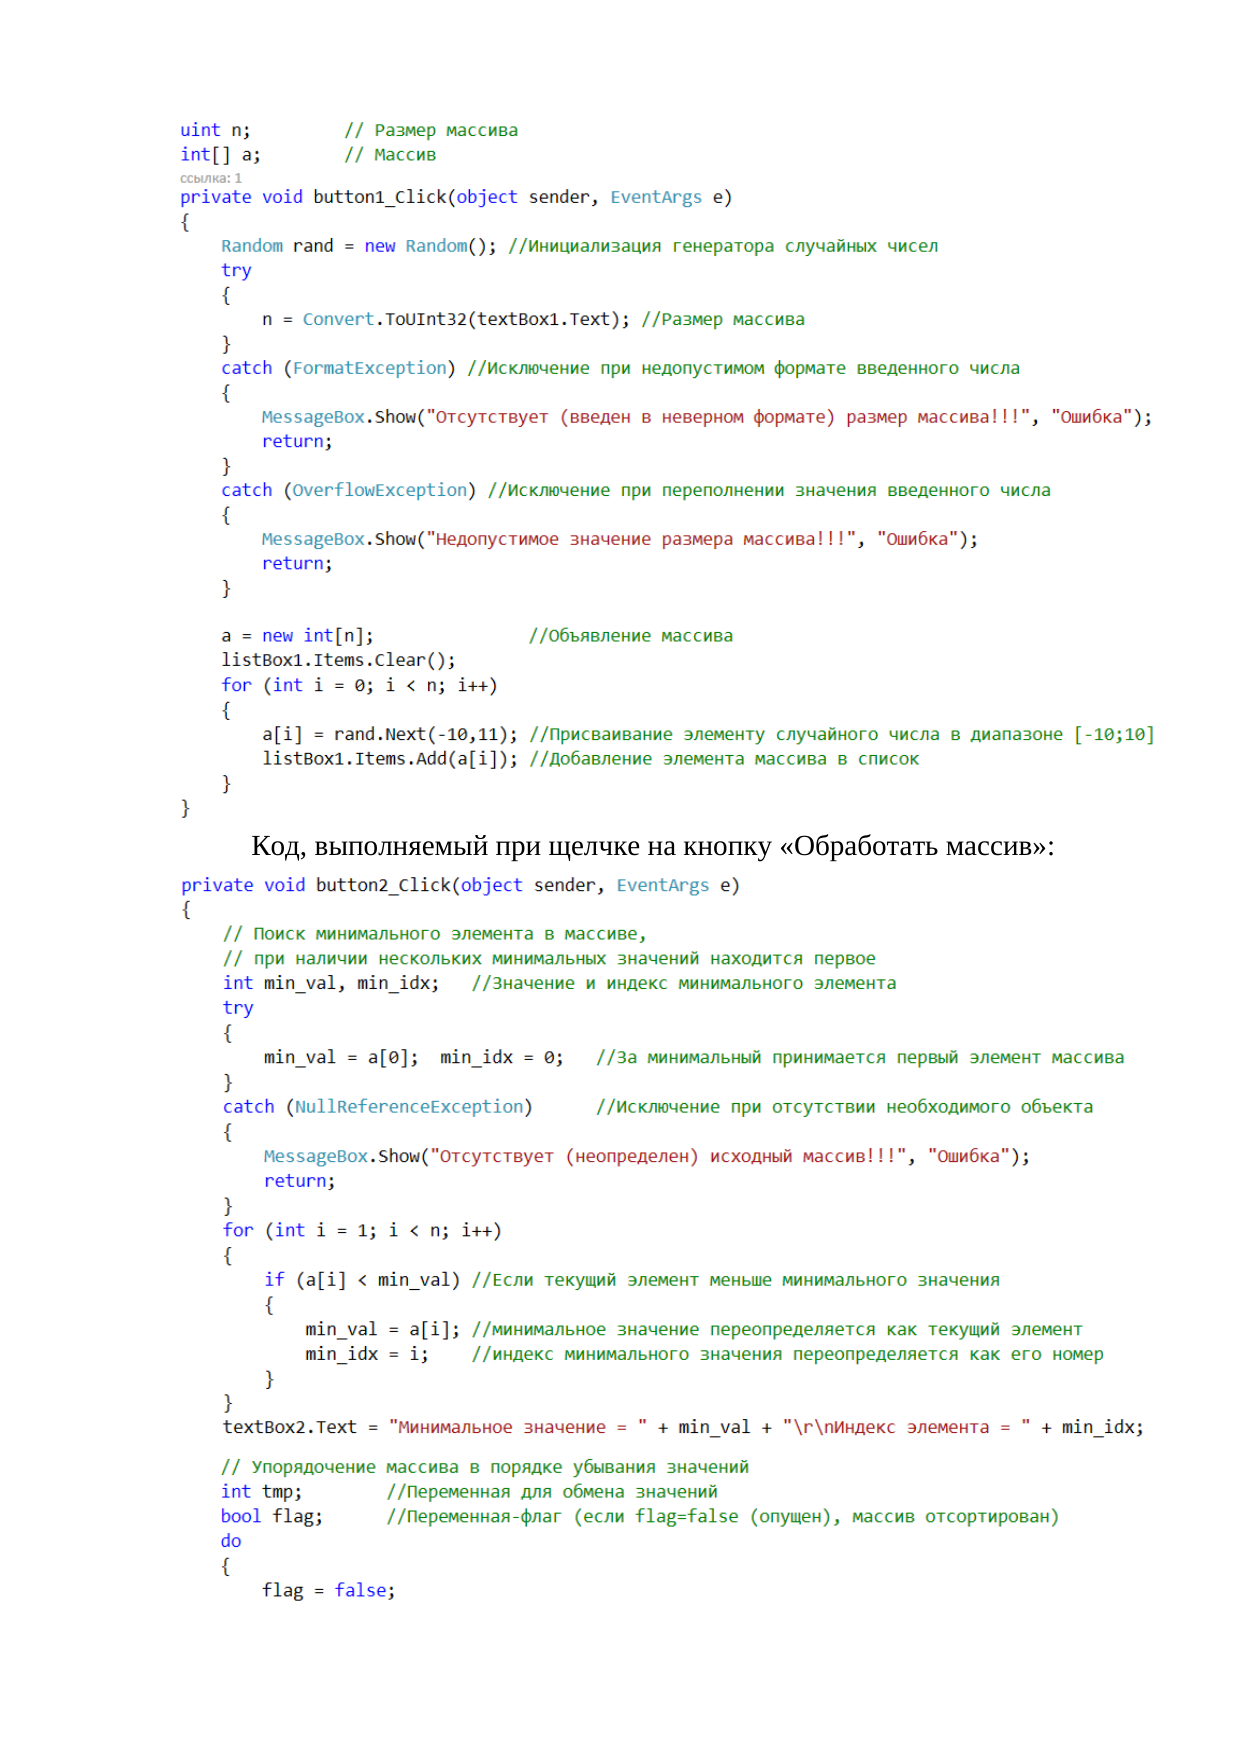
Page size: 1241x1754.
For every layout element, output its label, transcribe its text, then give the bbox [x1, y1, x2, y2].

picture [177, 874, 1149, 1605]
picture [177, 118, 1159, 822]
text Код, выполняемый при щелчке на кнопку «Обработать массив»: [177, 828, 1152, 862]
